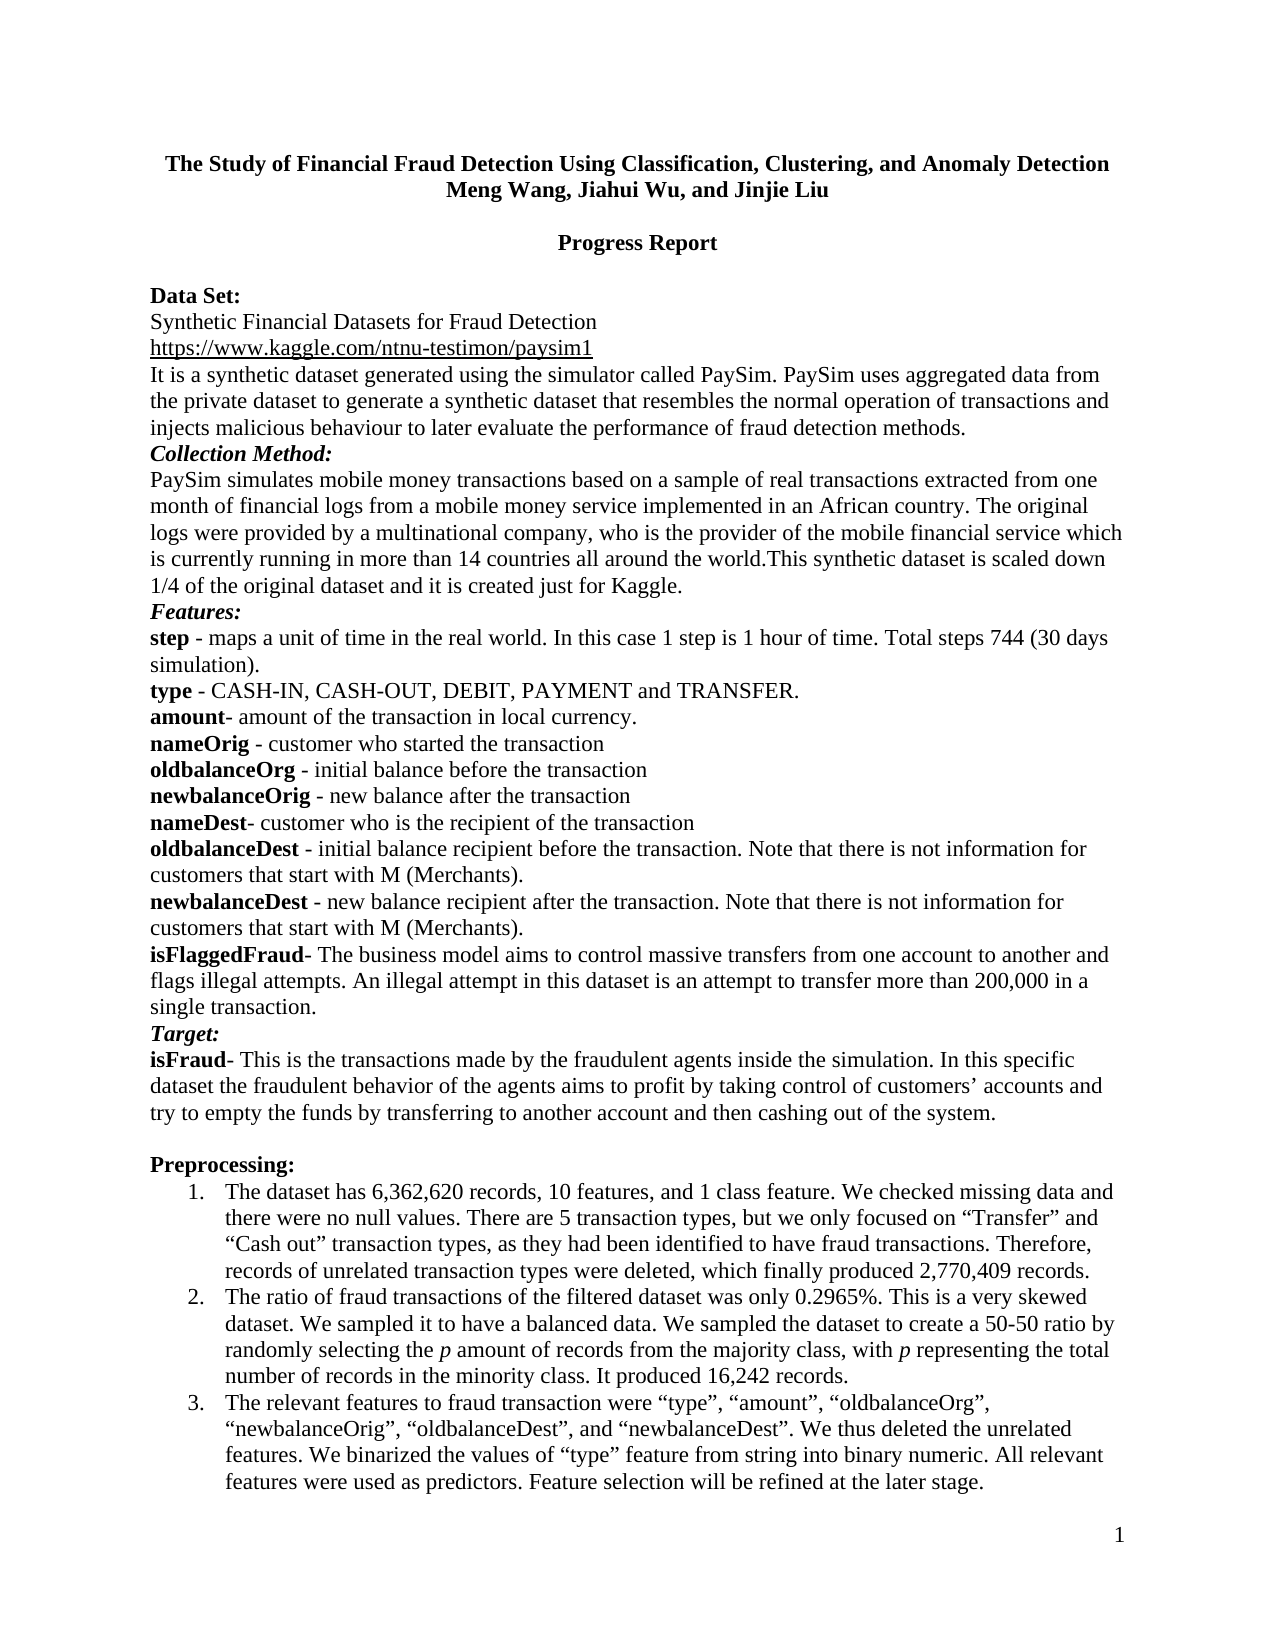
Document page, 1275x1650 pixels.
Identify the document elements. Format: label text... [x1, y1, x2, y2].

text https://www.kaggle.com/ntnu-testimon/paysim1 [150, 334, 1125, 361]
text nameDest- customer who is the recipient of the transaction [150, 809, 1125, 835]
text isFlaggedFraud- The business model aims to control massive transfers from one account to another and flags illegal attempts. An illegal attempt in this dataset is an attempt to transfer more than 200,000 in a single transaction. [150, 941, 1125, 1020]
text step - maps a unit of time in the real world. In this case 1 step is 1 hour of time. Total steps 744 (30 days simulation). [150, 624, 1125, 677]
text type - CASH-IN, CASH-OUT, DEBIT, PAYMENT and TRANSFER. [150, 677, 1125, 703]
text Progress Report [150, 229, 1125, 255]
text Collection Method: [150, 440, 1125, 466]
text isFraud- This is the transactions made by the fraudulent agents inside the simulation. In this specific dataset the fraudulent behavior of the agents aims to profit by taking control of customers’ accounts and try to empty the funds by transferring to another account and then cashing out of the system. [150, 1046, 1125, 1125]
text oldbalanceDest - initial balance recipient before the transaction. Note that there is not information for customers that start with M (Merchants). [150, 835, 1125, 888]
text Target: [150, 1020, 1125, 1046]
text The Study of Financial Fraud Detection Using Classification, Clustering, and Anomaly Detection [150, 150, 1125, 176]
text Preprocessing: [150, 1151, 1125, 1178]
text nameOrig - customer who started the transaction [150, 730, 1125, 756]
text Data Set: [150, 282, 1125, 308]
text Synthetic Financial Datasets for Fraud Detection [150, 308, 1125, 334]
list The ratio of fraud transactions of the filtered dataset was only 0.2965%. This is a very skewed dataset. We sampled it to have a balanced data. We sampled the dataset to create a 50-50 ratio by randomly selecting the p amount of records from the majority class, with p representing the total number of records in the minority class. It produced 16,242 records. [187, 1283, 1125, 1389]
text newbalanceOrig - new balance after the transaction [150, 782, 1125, 809]
list The dataset has 6,362,620 records, 10 features, and 1 class feature. We checked missing data and there were no null values. There are 5 transaction types, but we only focused on “Transfer” and “Cash out” transaction types, as they had been identified to have fraud transactions. Therefore, records of unrelated transaction types were deleted, which finally produced 2,770,409 records. [187, 1178, 1125, 1283]
text Features: [150, 598, 1125, 624]
text amount- amount of the transaction in local currency. [150, 703, 1125, 730]
text oldbalanceOrg - initial balance before the transaction [150, 756, 1125, 782]
text Meng Wang, Jiahui Wu, and Jinjie Liu [150, 176, 1125, 203]
text newbalanceDest - new balance recipient after the transaction. Note that there is not information for customers that start with M (Merchants). [150, 888, 1125, 941]
text It is a synthetic dataset generated using the simulator called PaySim. PaySim uses aggregated data from the private dataset to generate a synthetic dataset that resembles the normal operation of transactions and injects malicious behaviour to later evaluate the performance of fraud detection methods. [150, 361, 1125, 440]
text PaySim simulates mobile money transactions based on a sample of real transactions extracted from one month of financial logs from a mobile money service implemented in an African country. The original logs were provided by a multinational company, who is the provider of the mobile financial service which is currently running in more than 14 countries all around the world.This synthetic dataset is scaled down 1/4 of the original dataset and it is created just for Kaggle. [150, 466, 1125, 598]
list The relevant features to fraud transaction were “type”, “amount”, “oldbalanceOrg”, “newbalanceOrig”, “oldbalanceDest”, and “newbalanceDest”. We thus deleted the unrelated features. We binarized the values of “type” feature from string into binary numeric. All relevant features were used as predictors. Feature selection will be refined at the later stage. [187, 1389, 1125, 1494]
